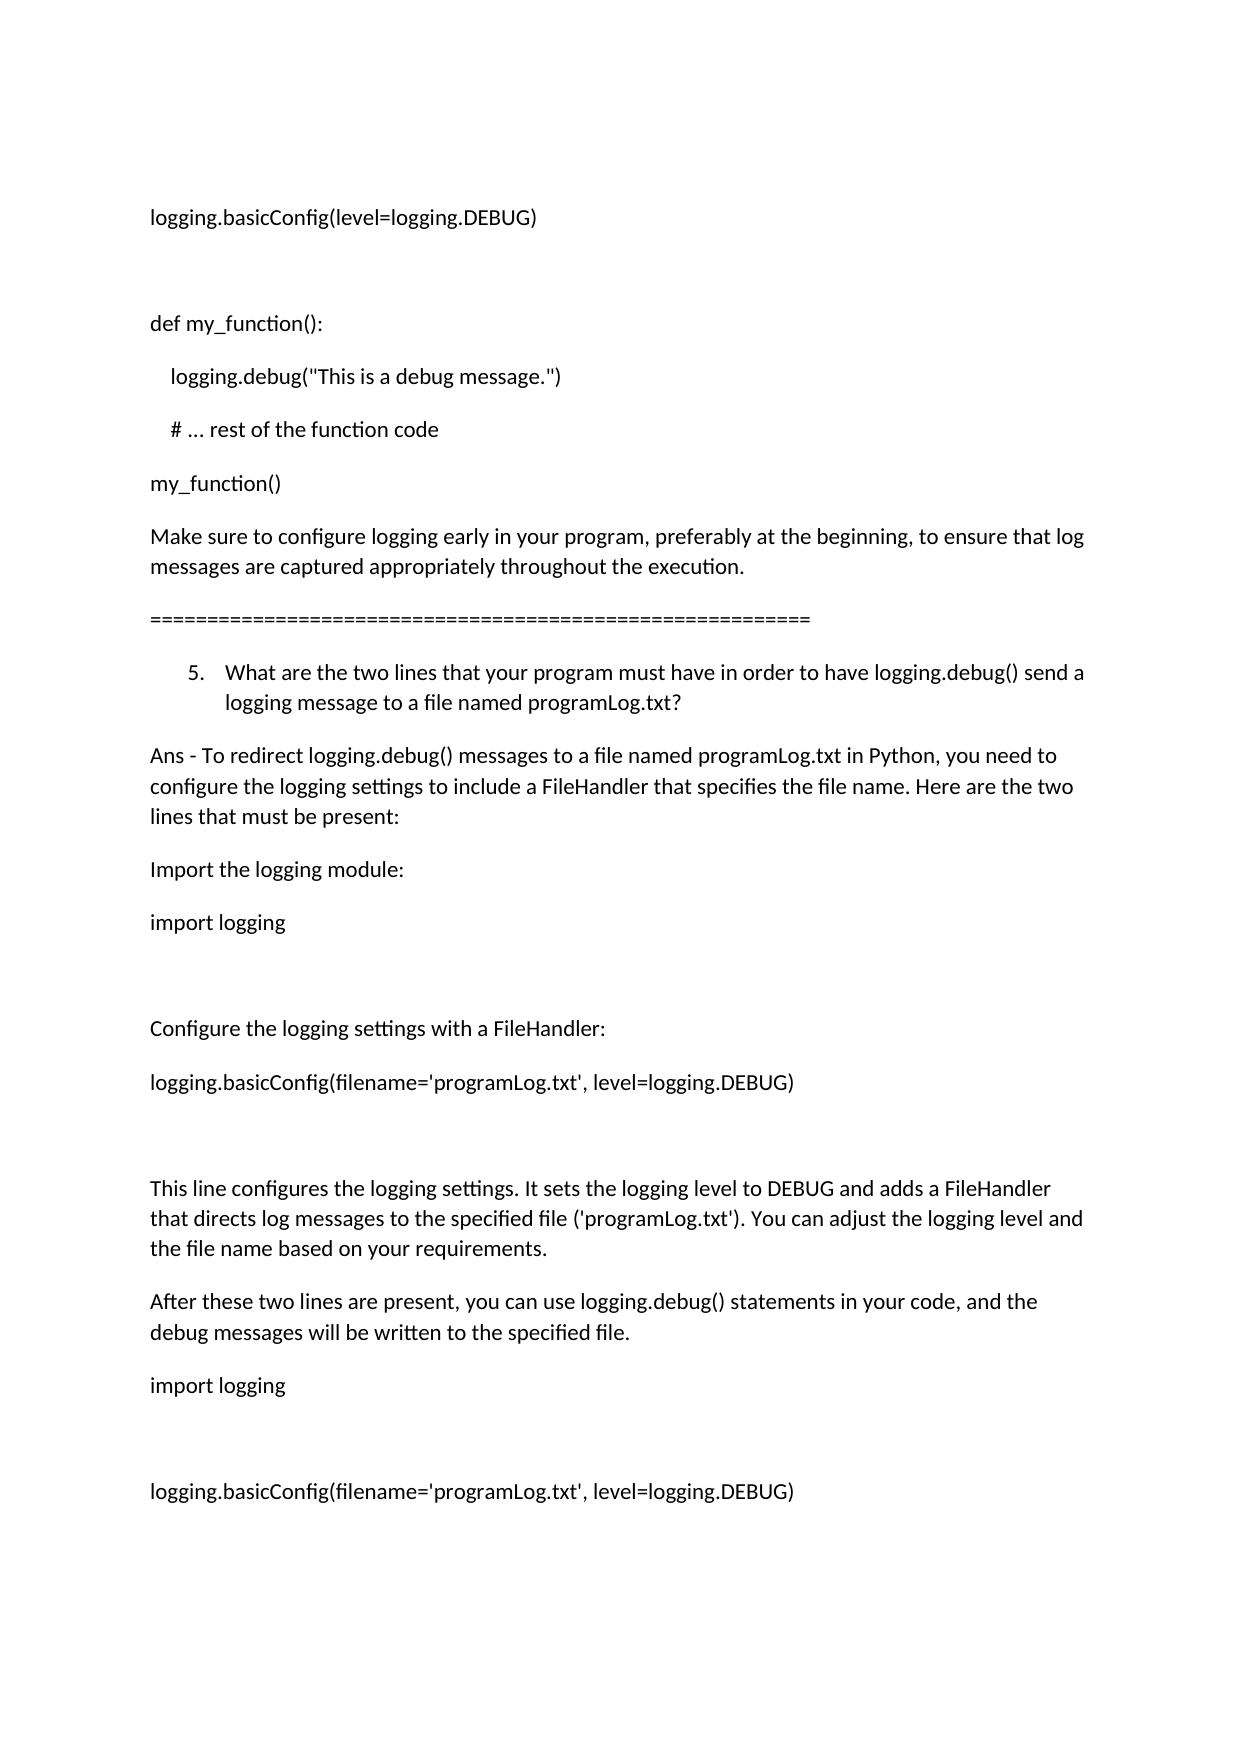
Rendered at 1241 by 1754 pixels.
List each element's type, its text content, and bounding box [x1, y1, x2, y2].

text def my_function(): [150, 309, 1090, 337]
text ========================================================== [150, 605, 1090, 633]
text Import the logging module: [150, 855, 1090, 883]
list What are the two lines that your program must have in order to have logging.debug() send a logging message to a file named programLog.txt? [187, 658, 1090, 717]
text # ... rest of the function code [150, 416, 1090, 444]
text After these two lines are present, you can use logging.debug() statements in your code, and the debug messages will be written to the specified file. [150, 1287, 1090, 1346]
text logging.basicConfig(filename='programLog.txt', level=logging.DEBUG) [150, 1068, 1090, 1096]
text logging.basicConfig(filename='programLog.txt', level=logging.DEBUG) [150, 1477, 1090, 1505]
text Configure the logging settings with a FileHandler: [150, 1014, 1090, 1043]
text import logging [150, 908, 1090, 936]
text Make sure to configure logging early in your program, preferably at the beginning, to ensure that log messages are captured appropriately throughout the execution. [150, 522, 1090, 580]
text logging.debug("This is a debug message.") [150, 362, 1090, 391]
text import logging [150, 1371, 1090, 1399]
text my_function() [150, 469, 1090, 497]
text Ans - To redirect logging.debug() messages to a file named programLog.txt in Python, you need to configure the logging settings to include a FileHandler that specifies the file name. Here are the two lines that must be present: [150, 742, 1090, 830]
text logging.basicConfig(level=logging.DEBUG) [150, 203, 1090, 231]
text This line configures the logging settings. It sets the logging level to DEBUG and adds a FileHandler that directs log messages to the specified file ('programLog.txt'). You can adjust the logging level and the file name based on your requirements. [150, 1174, 1090, 1262]
